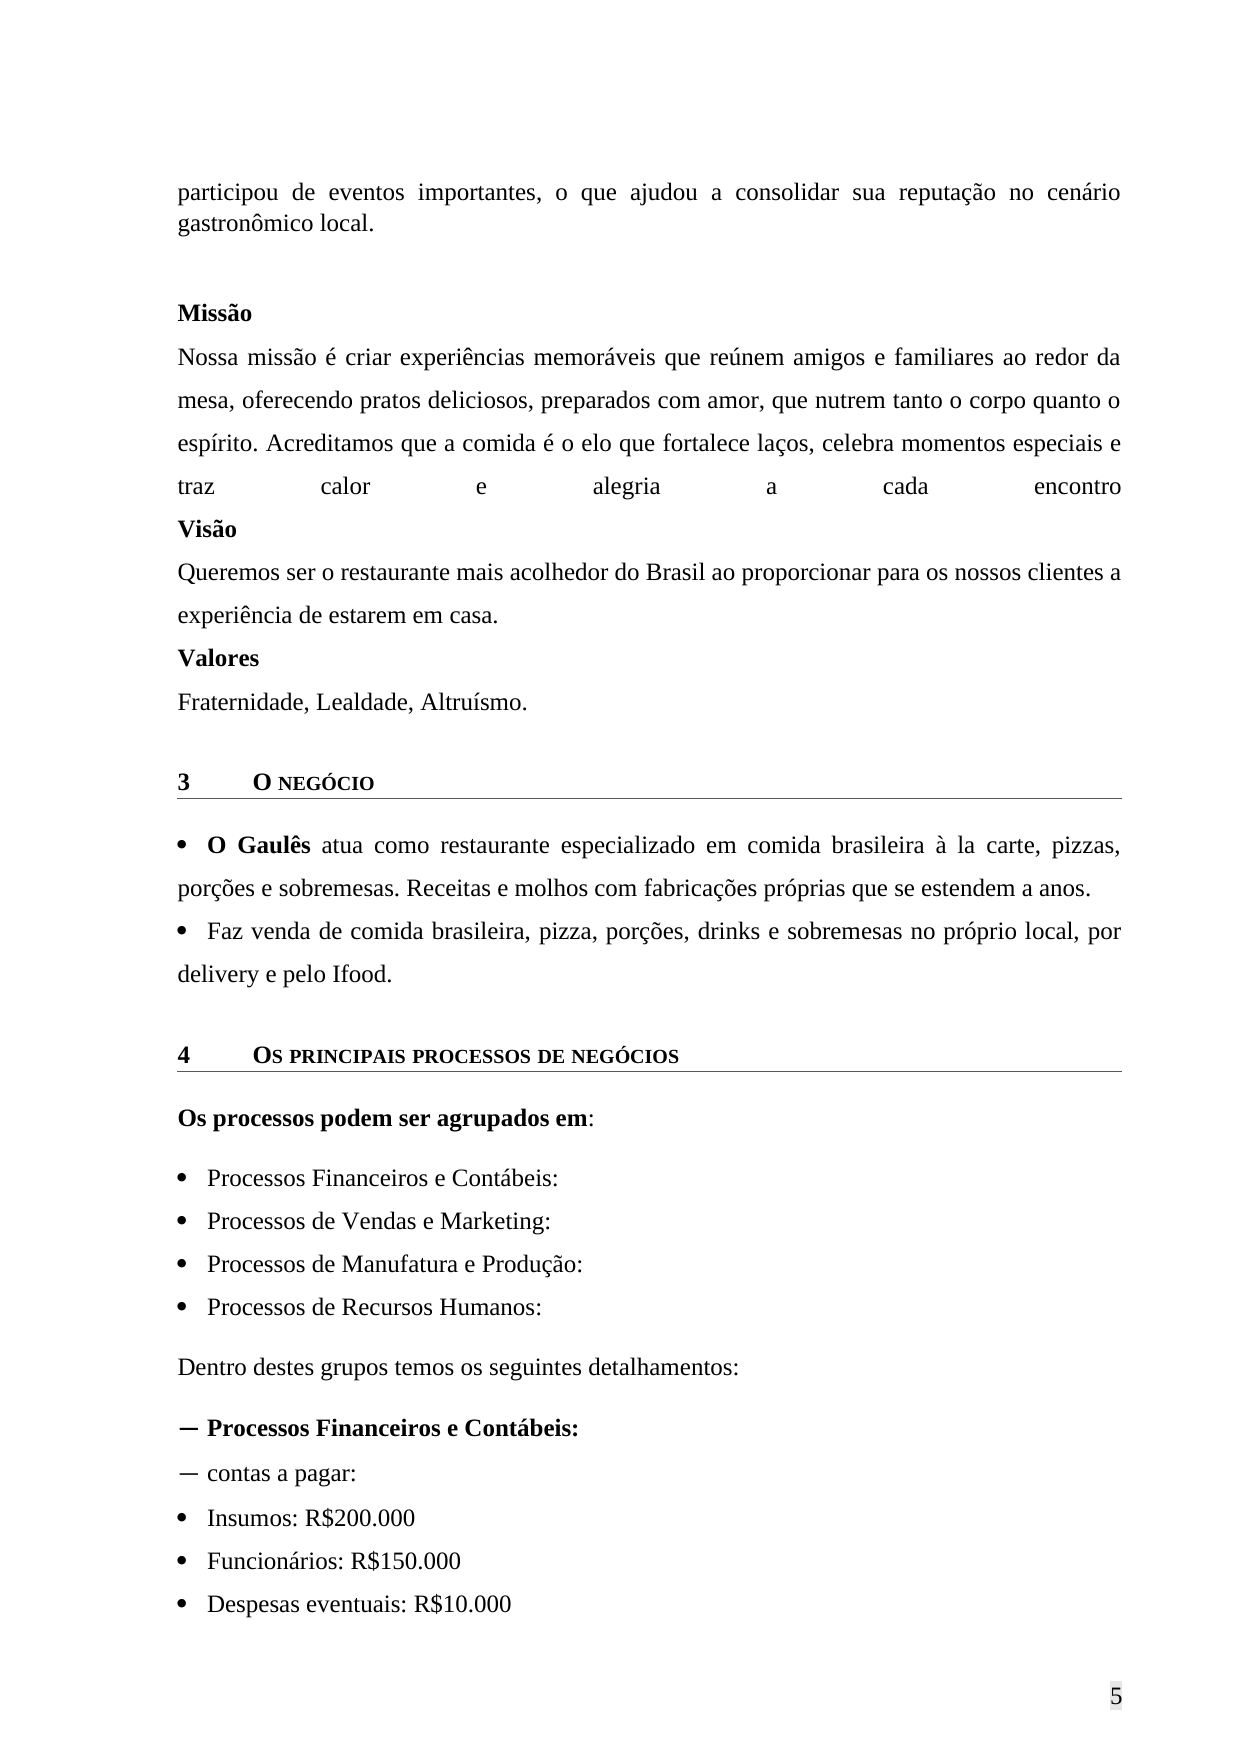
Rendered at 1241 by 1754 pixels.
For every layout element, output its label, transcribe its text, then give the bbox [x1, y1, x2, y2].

list contas a pagar: [177, 1457, 1122, 1488]
text Os processos podem ser agrupados em: [177, 1103, 1122, 1132]
list Despesas eventuais: R$10.000 [177, 1589, 1122, 1618]
list Processos de Vendas e Marketing: [177, 1206, 1122, 1235]
text Fraternidade, Lealdade, Altruísmo. [177, 687, 1122, 715]
subtitle Os principais processos de negócios [177, 1040, 1122, 1071]
list Processos Financeiros e Contábeis: [177, 1412, 1122, 1442]
list Processos de Manufatura e Produção: [177, 1249, 1122, 1278]
text Missão [177, 298, 1122, 327]
list Processos Financeiros e Contábeis: [177, 1163, 1122, 1192]
text Valores [177, 643, 1122, 672]
text Queremos ser o restaurante mais acolhedor do Brasil ao proporcionar para os nossos clientes a experiência de estarem em casa. [177, 557, 1122, 629]
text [177, 177, 1122, 237]
list Faz venda de comida brasileira, pizza, porções, drinks e sobremesas no próprio local, por delivery e pelo Ifood. [177, 916, 1122, 988]
list O Gaulês atua como restaurante especializado em comida brasileira à la carte, pizzas, porções e sobremesas. Receitas e molhos com fabricações próprias que se estendem a anos. [177, 830, 1122, 902]
text Dentro destes grupos temos os seguintes detalhamentos: [177, 1352, 1122, 1381]
list Insumos: R$200.000 [177, 1503, 1122, 1532]
list Funcionários: R$150.000 [177, 1546, 1122, 1575]
text Nossa missão é criar experiências memoráveis que reúnem amigos e familiares ao redor da mesa, oferecendo pratos deliciosos, preparados com amor, que nutrem tanto o corpo quanto o espírito. Acreditamos que a comida é o elo que fortalece laços, celebra momentos especiais e traz calor e alegria a cada encontro Visão [177, 342, 1122, 543]
list Processos de Recursos Humanos: [177, 1292, 1122, 1321]
subtitle O negócio [177, 767, 1122, 798]
